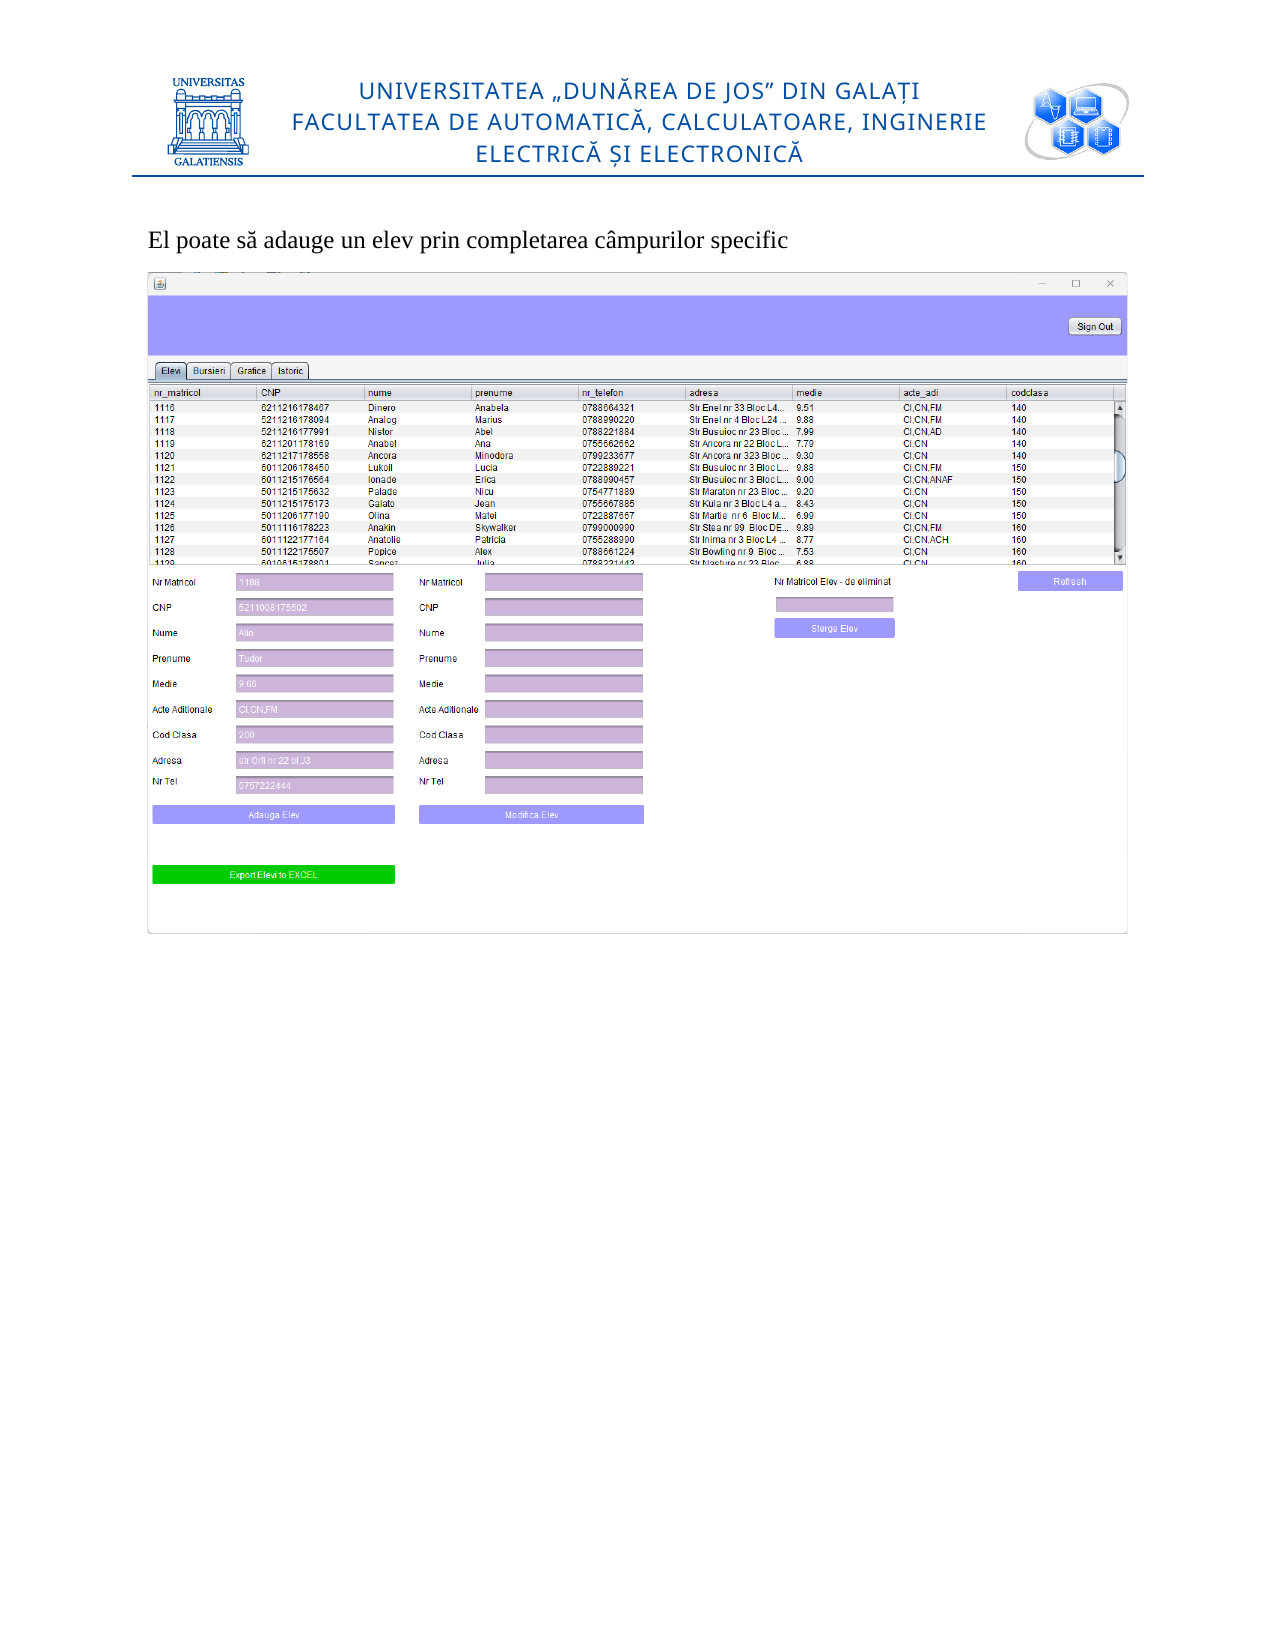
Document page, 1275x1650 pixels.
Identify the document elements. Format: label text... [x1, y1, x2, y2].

picture [147, 272, 1128, 934]
picture [1020, 78, 1135, 165]
text El poate să adauge un elev prin completarea câmpurilor specific [148, 225, 1127, 253]
